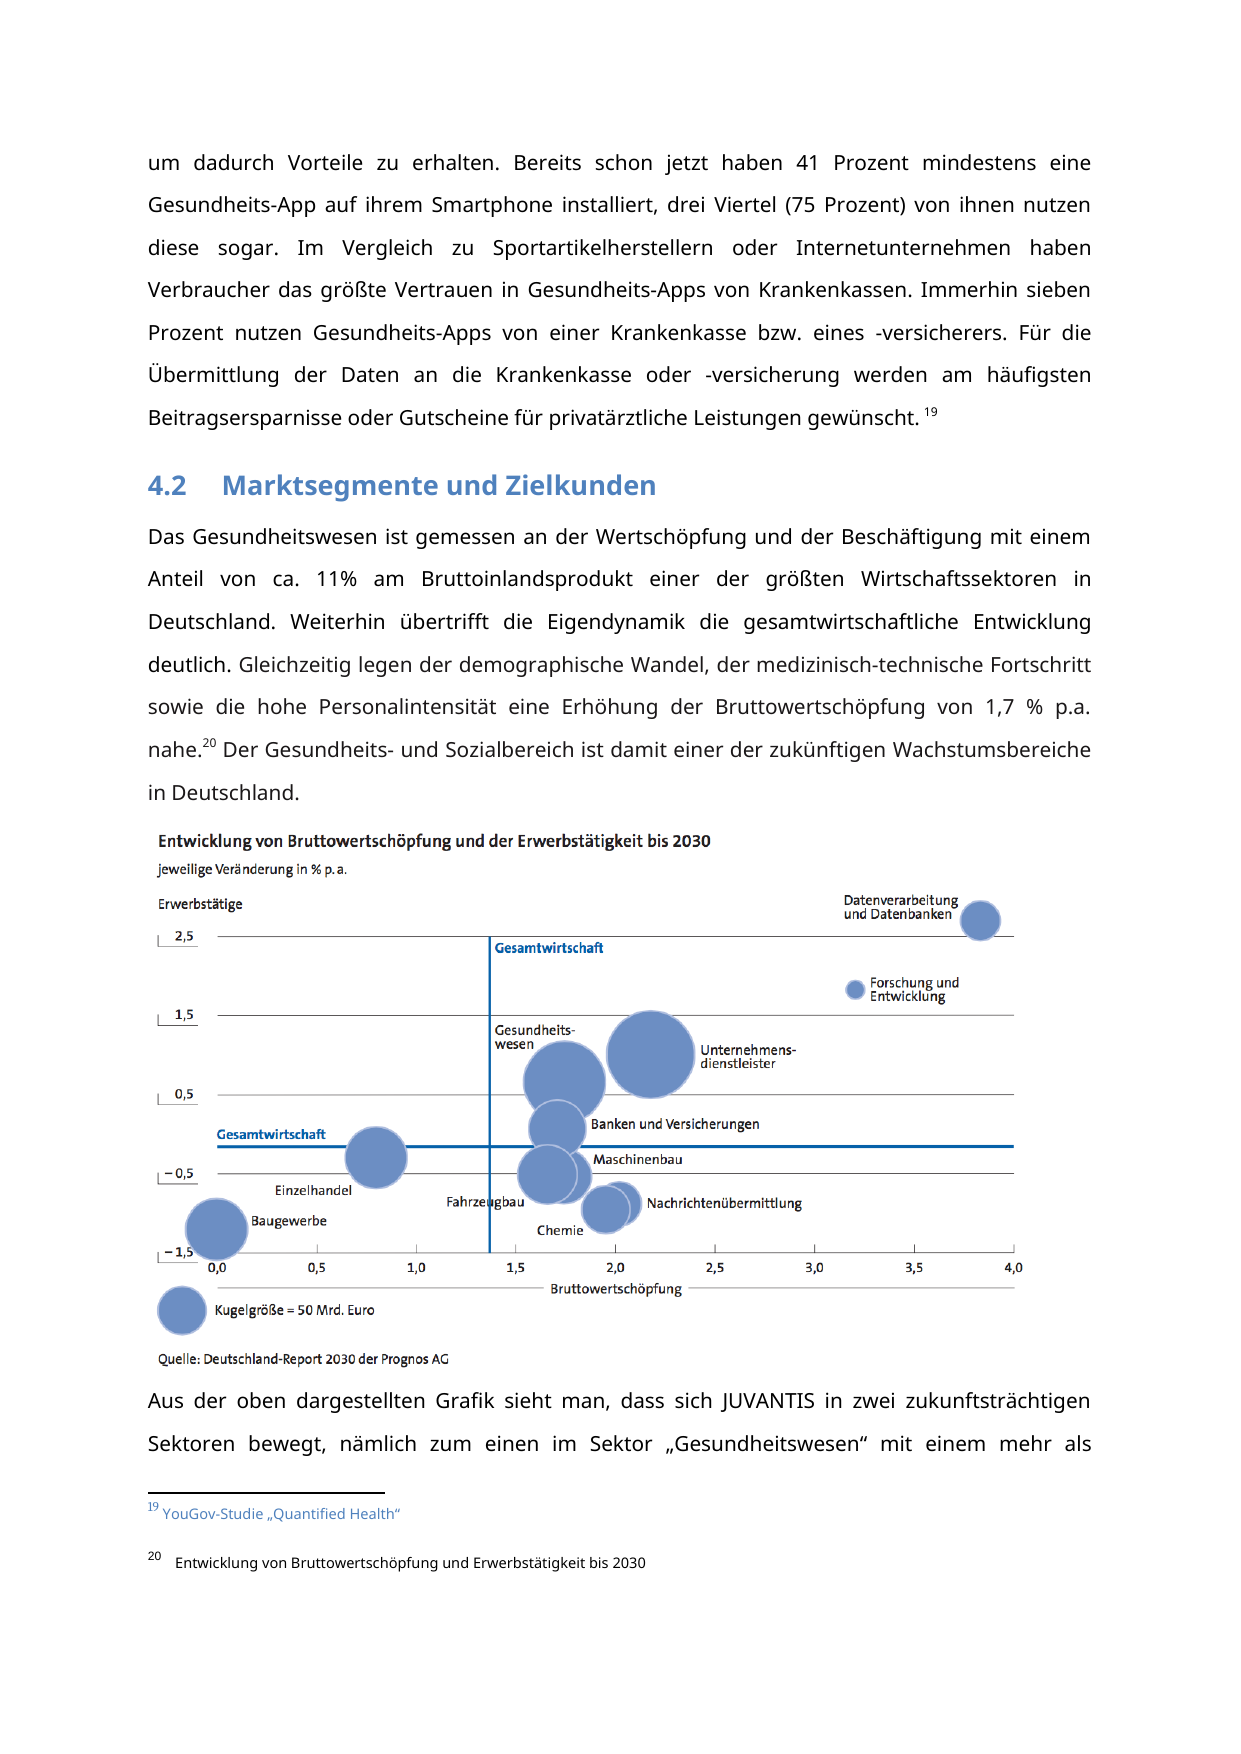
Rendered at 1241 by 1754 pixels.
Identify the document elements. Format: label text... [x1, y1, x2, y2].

picture [147, 820, 1030, 1374]
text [148, 1387, 1093, 1458]
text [148, 148, 1093, 432]
text Das Gesundheitswesen ist gemessen an der Wertschöpfung und der Beschäftigung mit einem Anteil von ca. 11% am Bruttoinlandsprodukt einer der größten Wirtschaftssektoren in Deutschland. Weiterhin übertrifft die Eigendynamik die gesamtwirtschaftliche Entwicklung deutlich. Gleichzeitig legen der demographische Wandel, der medizinisch-technische Fortschritt sowie die hohe Personalintensität eine Erhöhung der Bruttowertschöpfung von 1,7 % p.a. nahe. Der Gesundheits- und Sozialbereich ist damit einer der zukünftigen Wachstumsbereiche in Deutschland. [148, 522, 1093, 806]
subtitle 4.2 Marktsegmente und Zielkunden [148, 467, 1093, 503]
